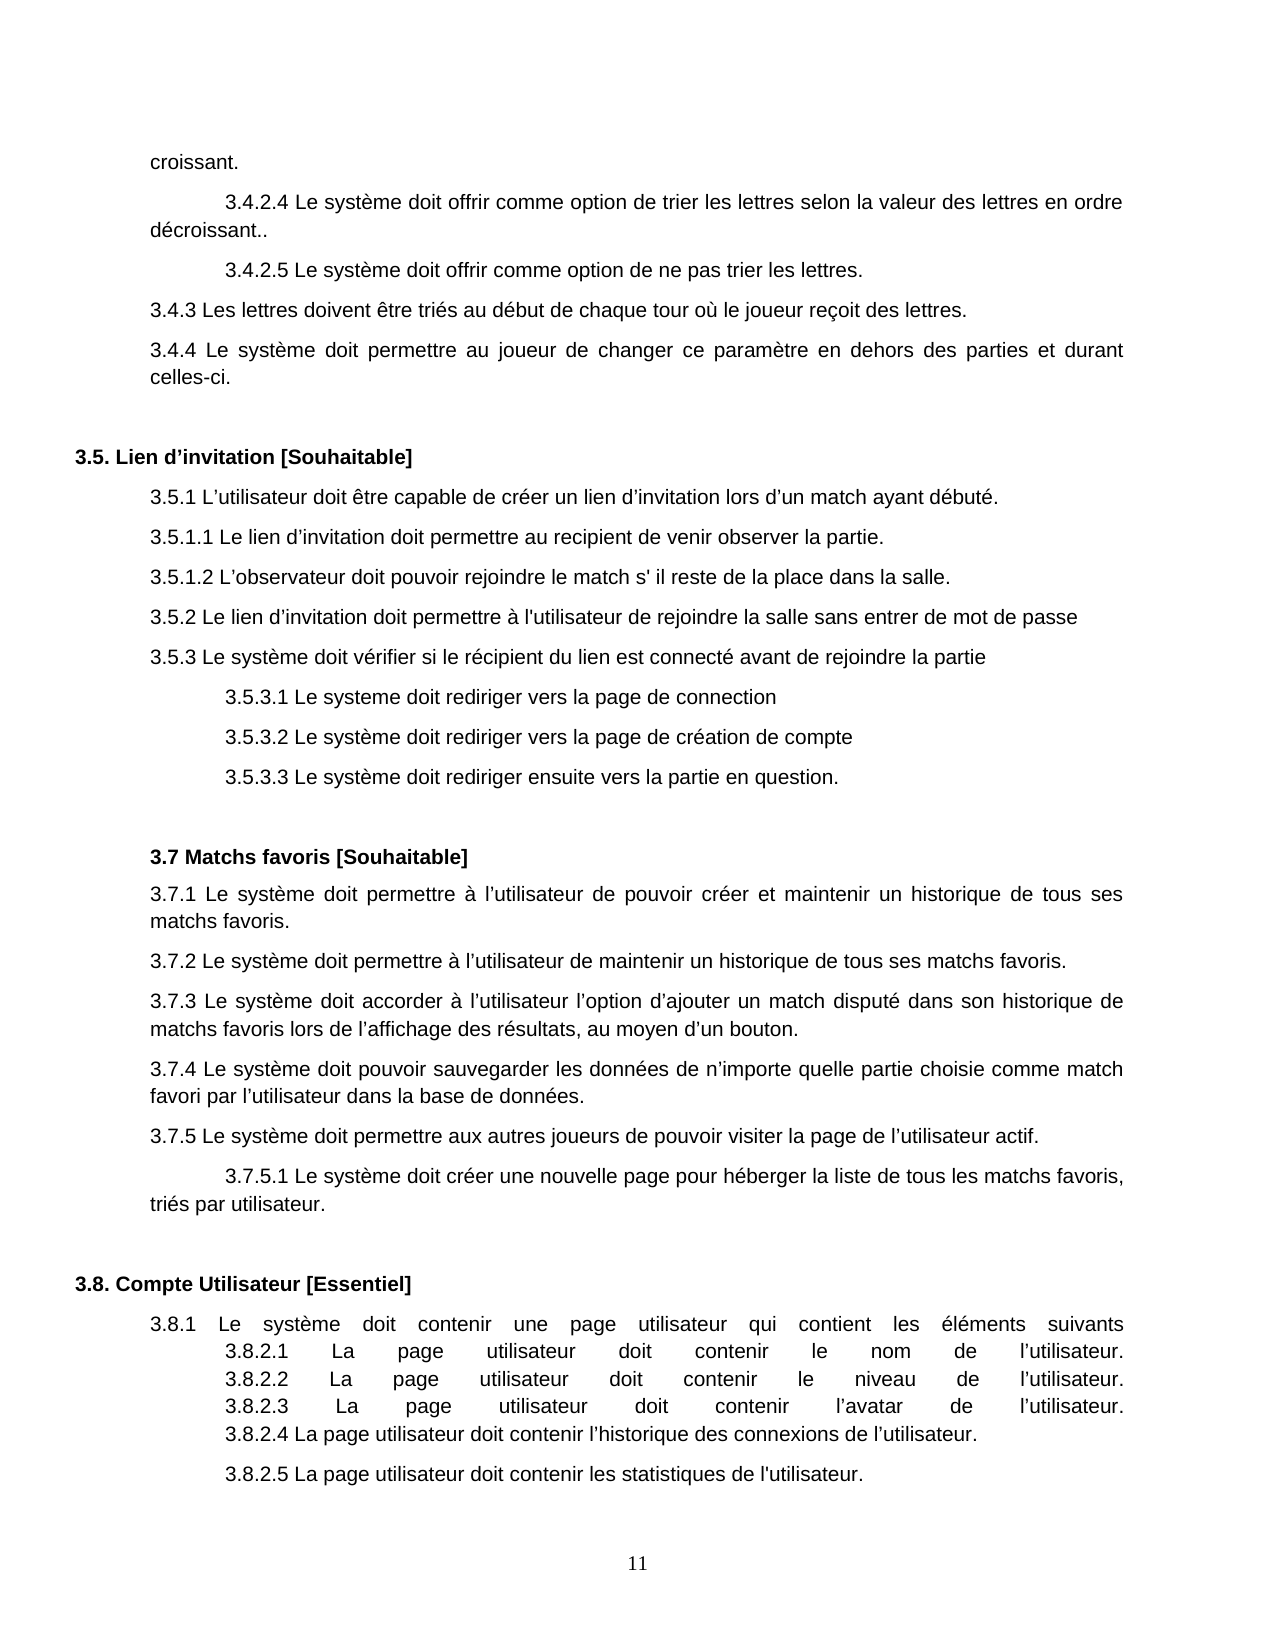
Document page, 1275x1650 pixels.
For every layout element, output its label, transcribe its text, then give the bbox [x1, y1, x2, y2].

text 3.4.2.4 Le système doit offrir comme option de trier les lettres selon la valeur des lettres en ordre décroissant.. [150, 190, 1125, 241]
subtitle 3.7 Matchs favoris [Souhaitable] [150, 845, 1125, 869]
subtitle 3.8. Compte Utilisateur [Essentiel] [75, 1271, 1125, 1295]
text 3.5.3.3 Le système doit rediriger ensuite vers la partie en question. [150, 765, 1125, 789]
text 3.7.1 Le système doit permettre à l’utilisateur de pouvoir créer et maintenir un historique de tous ses matchs favoris. [150, 881, 1125, 933]
text 3.5.3 Le système doit vérifier si le récipient du lien est connecté avant de rejoindre la partie [150, 645, 1125, 669]
text 3.5.3.1 Le systeme doit rediriger vers la page de connection [150, 685, 1125, 709]
text 3.5.1.1 Le lien d’invitation doit permettre au recipient de venir observer la partie. [150, 525, 1125, 549]
text 3.4.4 Le système doit permettre au joueur de changer ce paramètre en dehors des parties et durant celles-ci. [150, 337, 1125, 389]
text 3.7.5.1 Le système doit créer une nouvelle page pour héberger la liste de tous les matchs favoris, triés par utilisateur. [150, 1164, 1125, 1215]
text 3.5.1 L’utilisateur doit être capable de créer un lien d’invitation lors d’un match ayant débuté. [150, 485, 1125, 509]
text 3.5.2 Le lien d’invitation doit permettre à l'utilisateur de rejoindre la salle sans entrer de mot de passe [150, 605, 1125, 629]
text 3.5.3.2 Le système doit rediriger vers la page de création de compte [150, 725, 1125, 749]
text 3.5.1.2 L’observateur doit pouvoir rejoindre le match s' il reste de la place dans la salle. [150, 565, 1125, 589]
subtitle 3.5. Lien d’invitation [Souhaitable] [75, 445, 1125, 469]
text 3.4.2.5 Le système doit offrir comme option de ne pas trier les lettres. [150, 257, 1125, 281]
text 3.8.1 Le système doit contenir une page utilisateur qui contient les éléments suivants 3.8.2.1 La page utilisateur doit contenir le nom de l’utilisateur. 3.8.2.2 La page utilisateur doit contenir le niveau de l’utilisateur. 3.8.2.3 La page utilisateur doit contenir l’avatar de l’utilisateur. 3.8.2.4 La page utilisateur doit contenir l’historique des connexions de l’utilisateur. [150, 1311, 1125, 1445]
text 3.4.3 Les lettres doivent être triés au début de chaque tour où le joueur reçoit des lettres. [150, 297, 1125, 321]
text 3.7.5 Le système doit permettre aux autres joueurs de pouvoir visiter la page de l’utilisateur actif. [150, 1124, 1125, 1148]
text 3.8.2.5 La page utilisateur doit contenir les statistiques de l'utilisateur. [150, 1461, 1125, 1485]
text 3.7.4 Le système doit pouvoir sauvegarder les données de n’importe quelle partie choisie comme match favori par l’utilisateur dans la base de données. [150, 1056, 1125, 1108]
text 3.7.2 Le système doit permettre à l’utilisateur de maintenir un historique de tous ses matchs favoris. [150, 949, 1125, 973]
text 3.7.3 Le système doit accorder à l’utilisateur l’option d’ajouter un match disputé dans son historique de matchs favoris lors de l’affichage des résultats, au moyen d’un bouton. [150, 989, 1125, 1040]
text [150, 150, 1125, 174]
